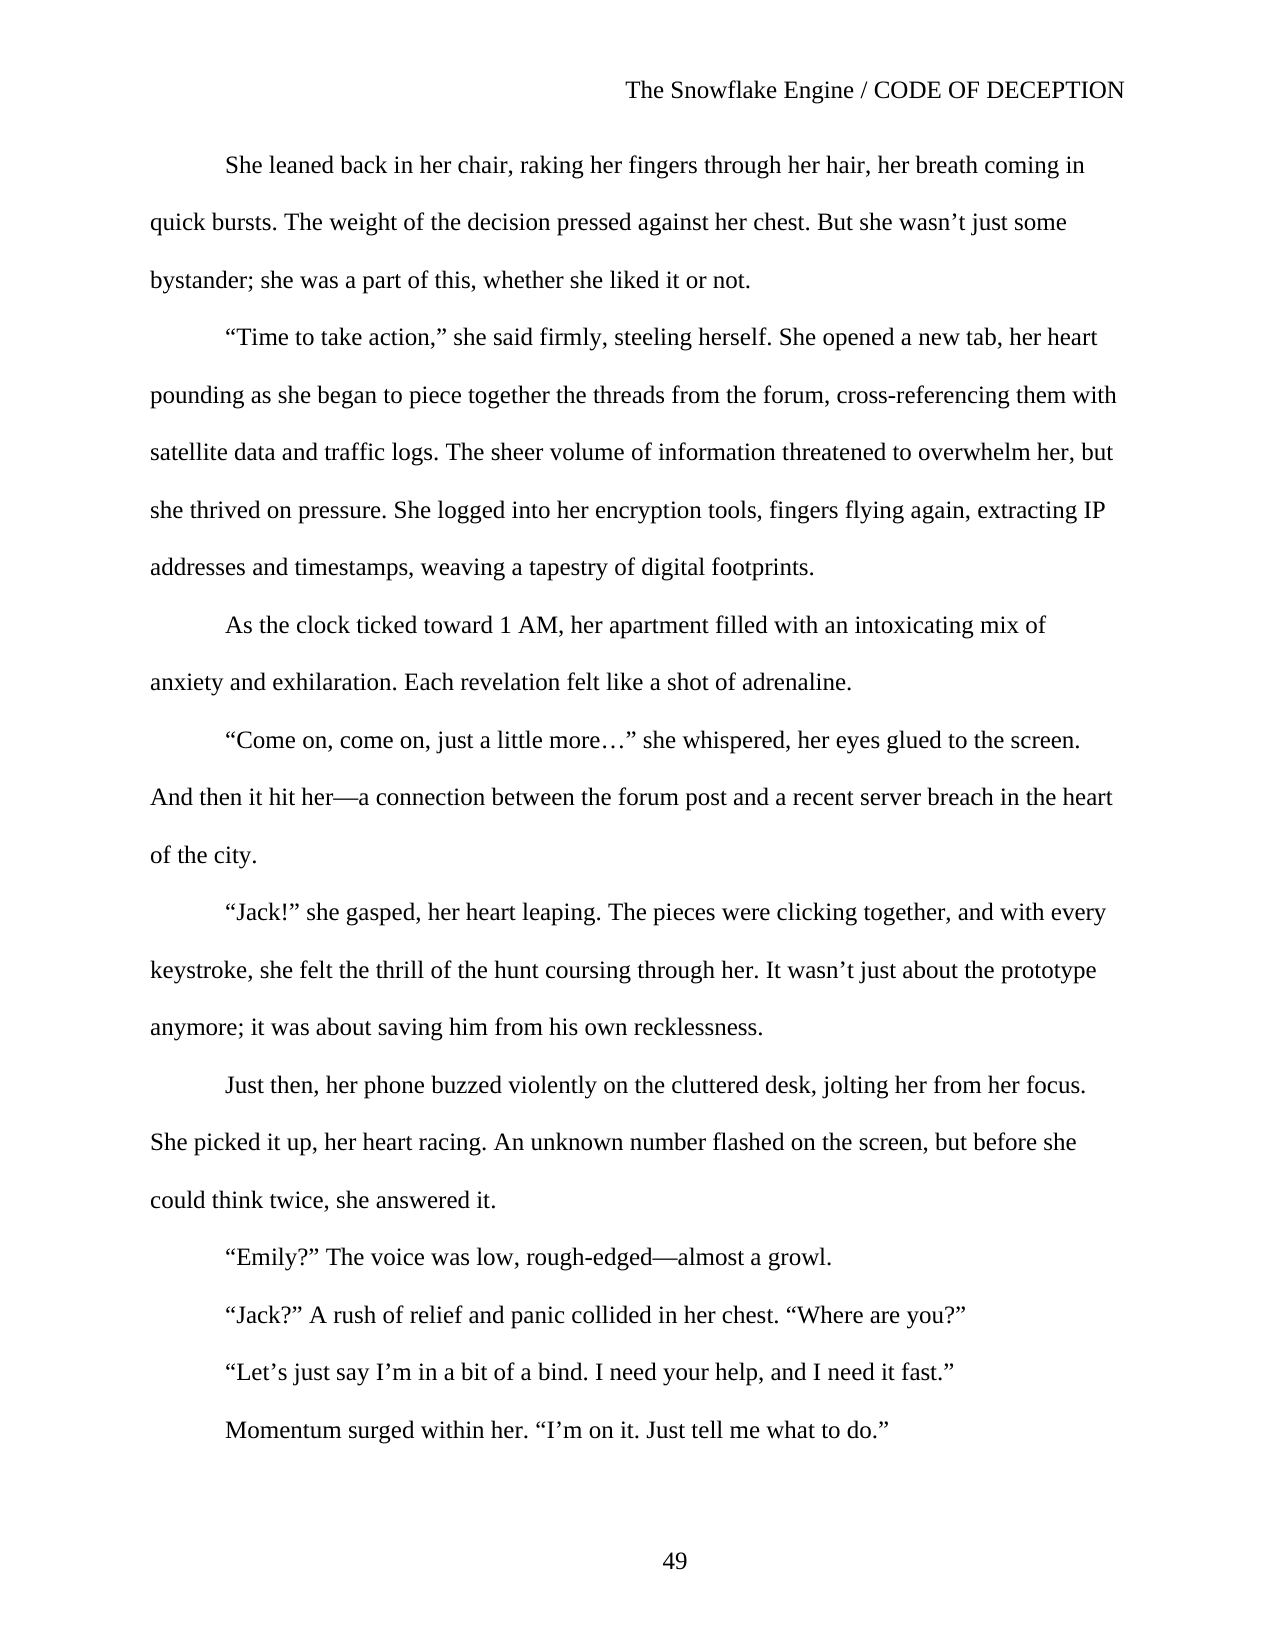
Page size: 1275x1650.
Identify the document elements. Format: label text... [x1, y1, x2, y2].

text Momentum surged within her. “I’m on it. Just tell me what to do.” [150, 1415, 1125, 1444]
text “Come on, come on, just a little more…” she whispered, her eyes glued to the screen. And then it hit her—a connection between the forum post and a recent server breach in the heart of the city. [150, 725, 1125, 869]
text “Time to take action,” she said firmly, steeling herself. She opened a new tab, her heart pounding as she began to piece together the threads from the forum, cross-referencing them with satellite data and traffic logs. The sheer volume of information threatened to overwhelm her, but she thrived on pressure. She logged into her encryption tools, fingers flying again, extracting IP addresses and timestamps, weaving a tapestry of digital footprints. [150, 322, 1125, 581]
text As the clock ticked toward 1 AM, her apartment filled with an intoxicating mix of anxiety and exhilaration. Each revelation felt like a shot of adrenaline. [150, 610, 1125, 696]
text She leaned back in her chair, raking her fingers through her hair, her breath coming in quick bursts. The weight of the decision pressed against her chest. But she wasn’t just some bystander; she was a part of this, whether she liked it or not. [150, 150, 1125, 294]
text Just then, her phone buzzed violently on the cluttered desk, jolting her from her focus. She picked it up, her heart racing. An unknown number flashed on the screen, but before she could think twice, she answered it. [150, 1070, 1125, 1214]
text “Jack!” she gasped, her heart leaping. The pieces were clicking together, and with every keystroke, she felt the thrill of the hunt coursing through her. It wasn’t just about the prototype anymore; it was about saving him from his own recklessness. [150, 897, 1125, 1041]
text “Emily?” The voice was low, rough-edged—almost a growl. [150, 1242, 1125, 1271]
text “Jack?” A rush of relief and panic collided in her chest. “Where are you?” [150, 1300, 1125, 1329]
text “Let’s just say I’m in a bit of a bind. I need your help, and I need it fast.” [150, 1357, 1125, 1386]
